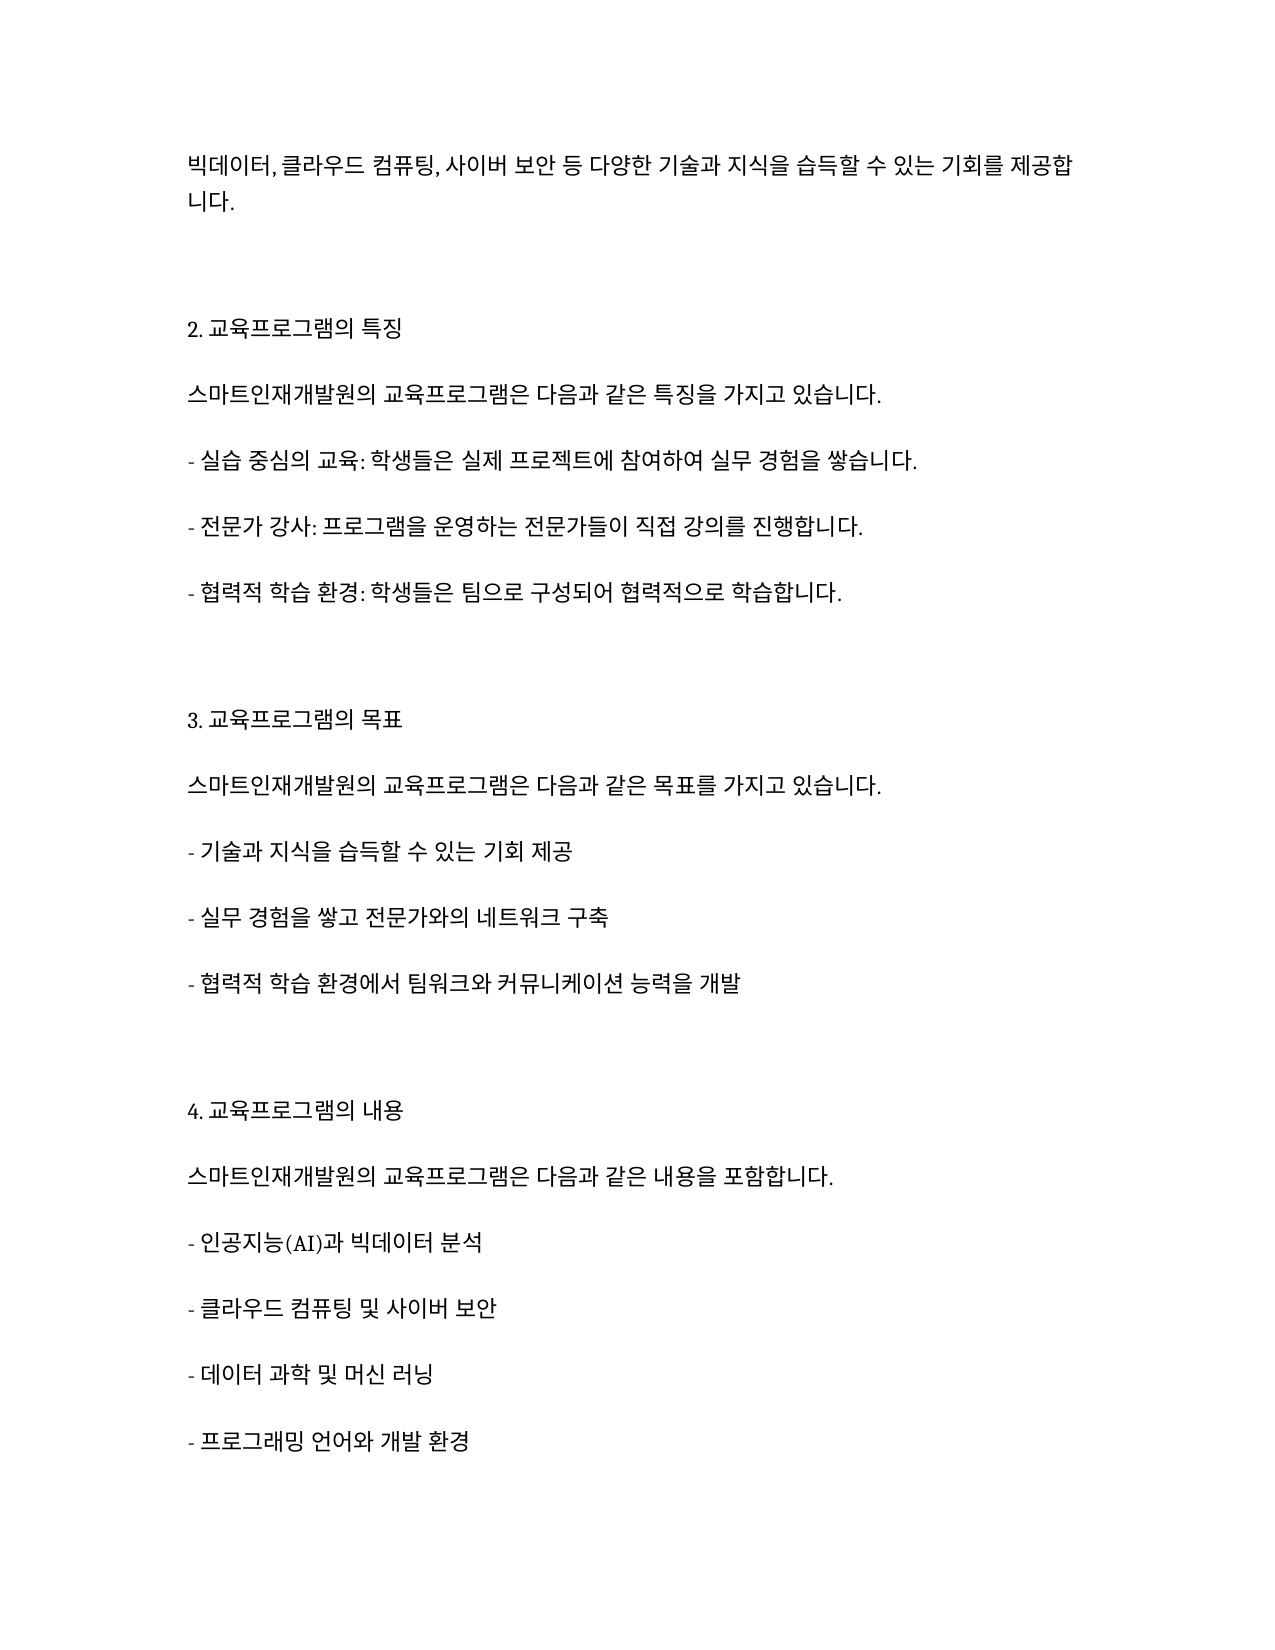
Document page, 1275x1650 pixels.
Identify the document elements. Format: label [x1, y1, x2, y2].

text [187, 150, 1087, 1487]
